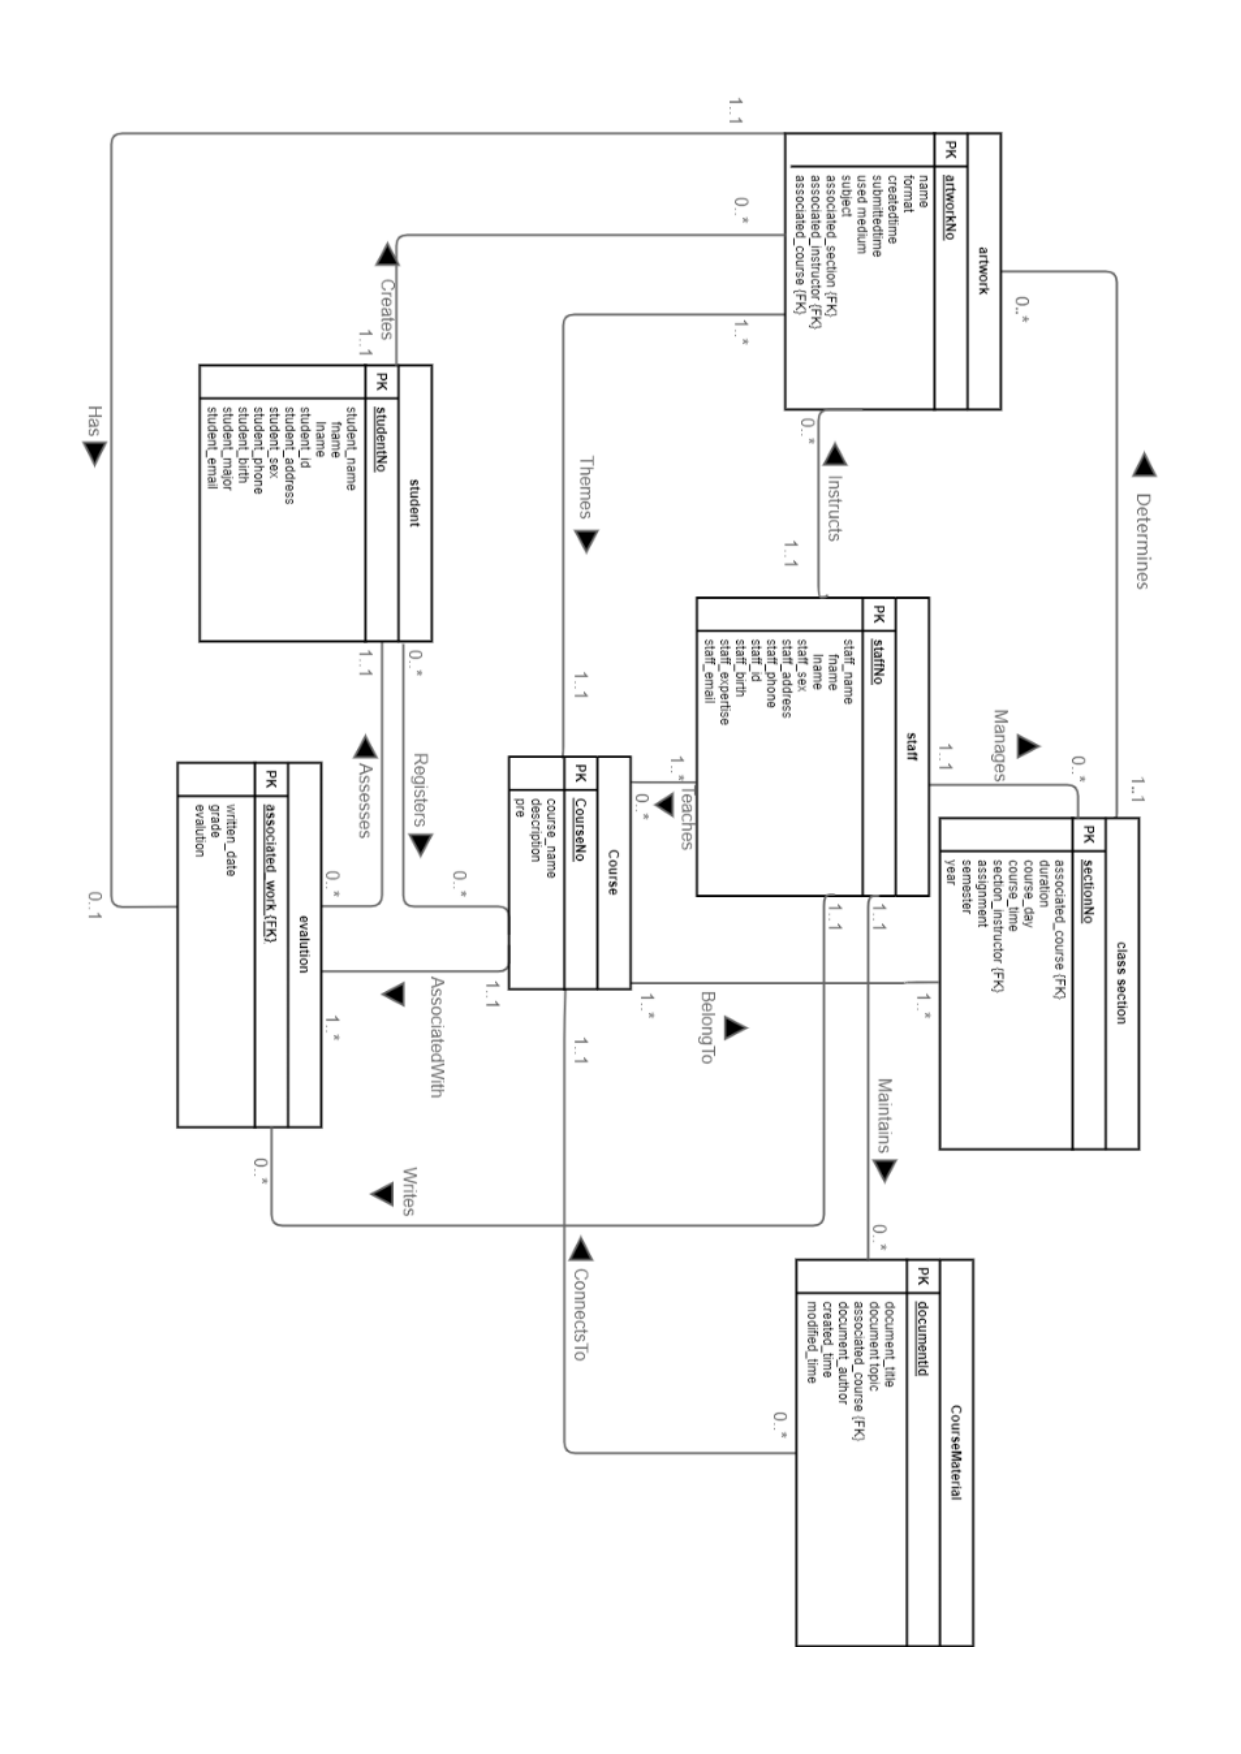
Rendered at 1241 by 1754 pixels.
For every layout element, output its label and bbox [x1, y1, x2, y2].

picture [78, 78, 1162, 1645]
